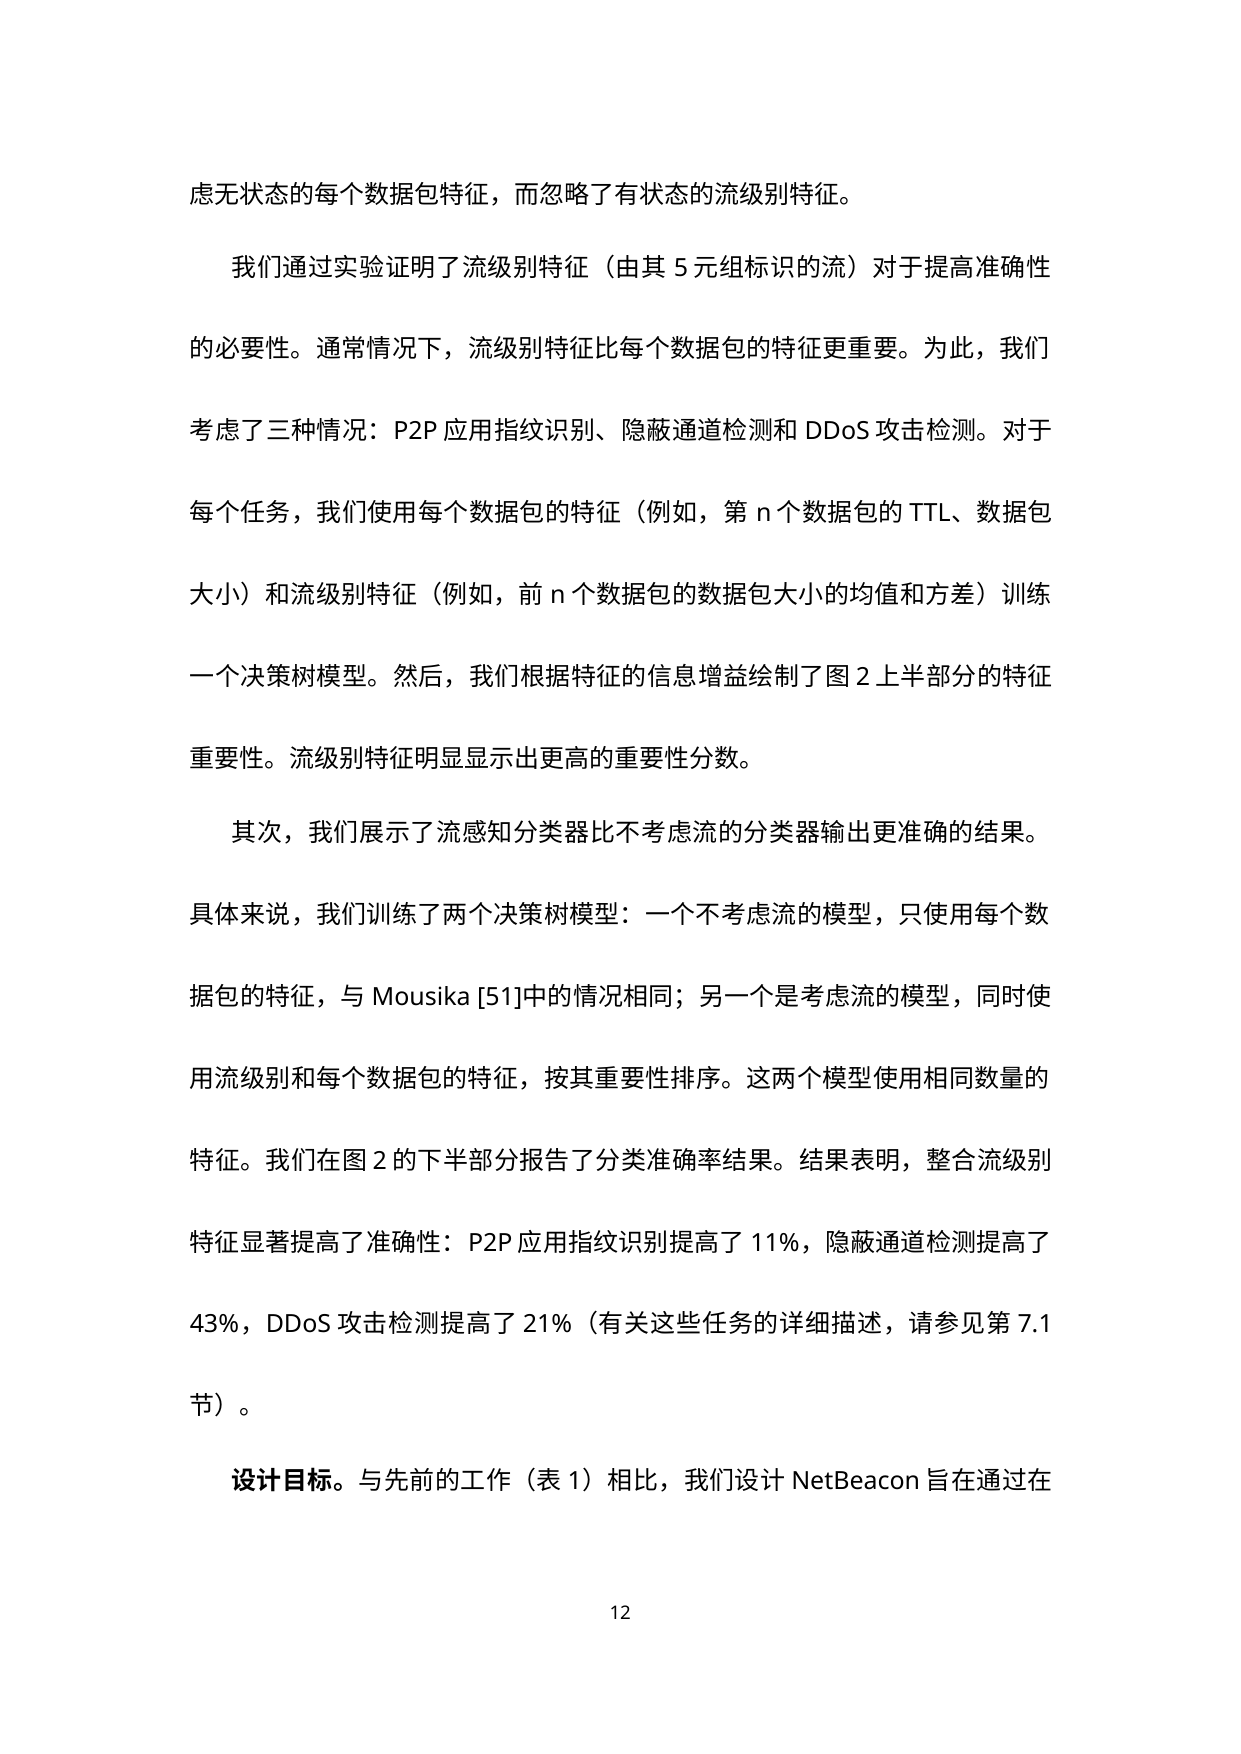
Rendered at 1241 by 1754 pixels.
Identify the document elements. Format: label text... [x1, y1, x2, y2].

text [189, 160, 1053, 225]
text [189, 1446, 1053, 1511]
text 我们通过实验证明了流级别特征（由其5元组标识的流）对于提高准确性的必要性。通常情况下，流级别特征比每个数据包的特征更重要。为此，我们考虑了三种情况：P2P应用指纹识别、隐蔽通道检测和DDoS攻击检测。对于每个任务，我们使用每个数据包的特征（例如，第n个数据包的TTL、数据包大小）和流级别特征（例如，前n个数据包的数据包大小的均值和方差）训练一个决策树模型。然后，我们根据特征的信息增益绘制了图2上半部分的特征重要性。流级别特征明显显示出更高的重要性分数。 [189, 233, 1053, 789]
text 其次，我们展示了流感知分类器比不考虑流的分类器输出更准确的结果。具体来说，我们训练了两个决策树模型：一个不考虑流的模型，只使用每个数据包的特征，与Mousika [51]中的情况相同；另一个是考虑流的模型，同时使用流级别和每个数据包的特征，按其重要性排序。这两个模型使用相同数量的特征。我们在图2的下半部分报告了分类准确率结果。结果表明，整合流级别特征显著提高了准确性：P2P应用指纹识别提高了11%，隐蔽通道检测提高了43%，DDoS攻击检测提高了21%（有关这些任务的详细描述，请参见第7.1节）。 [189, 798, 1053, 1436]
